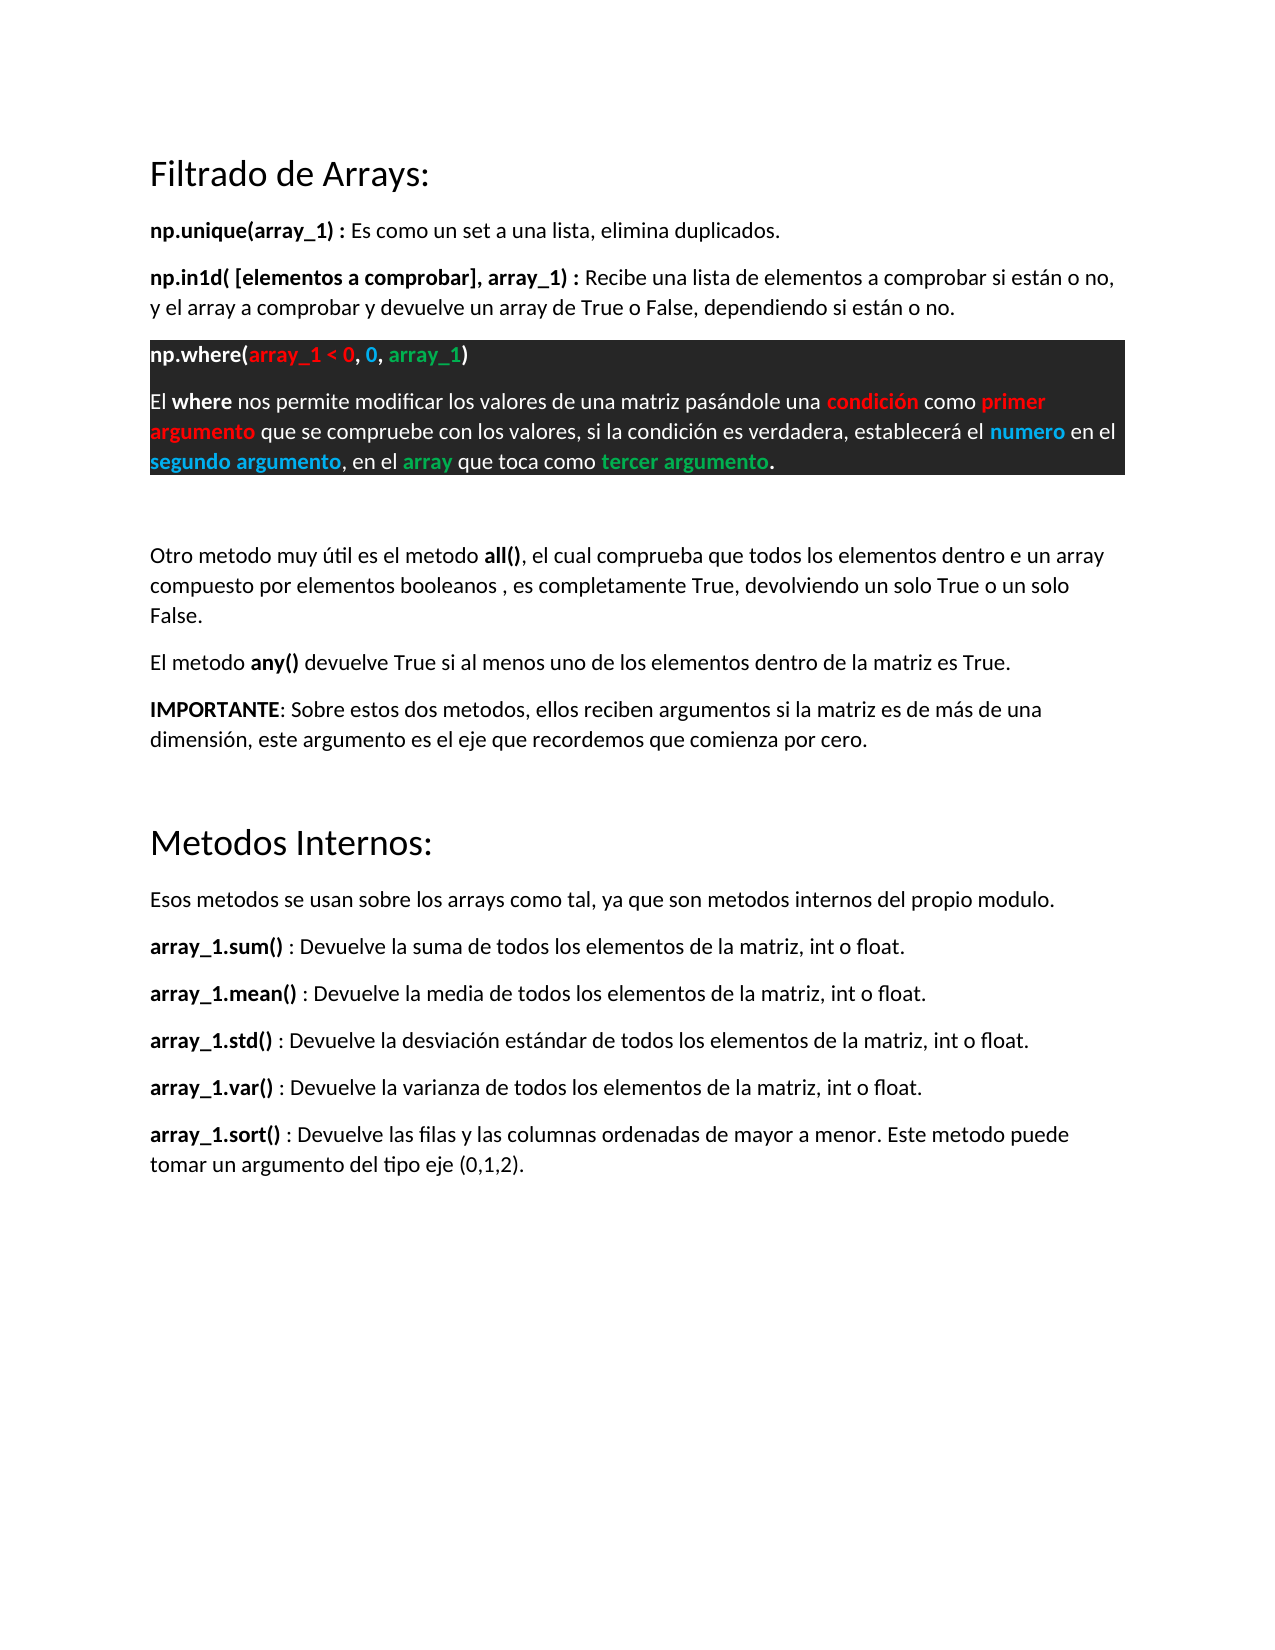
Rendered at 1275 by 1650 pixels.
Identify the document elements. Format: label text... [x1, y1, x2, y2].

text np.unique(array_1) : Es como un set a una lista, elimina duplicados. [150, 216, 1125, 244]
text np.in1d( [elementos a comprobar], array_1) : Recibe una lista de elementos a comprobar si están o no, y el array a comprobar y devuelve un array de True o False, dependiendo si están o no. [150, 263, 1125, 321]
text array_1.sum() : Devuelve la suma de todos los elementos de la matriz, int o float. [150, 932, 1125, 960]
text array_1.var() : Devuelve la varianza de todos los elementos de la matriz, int o float. [150, 1073, 1125, 1101]
text array_1.mean() : Devuelve la media de todos los elementos de la matriz, int o float. [150, 979, 1125, 1007]
text np.where(array_1 < 0, 0, array_1) [150, 340, 1125, 368]
text El metodo any() devuelve True si al menos uno de los elementos dentro de la matriz es True. [150, 648, 1125, 676]
text Metodos Internos: [150, 819, 1125, 865]
text Filtrado de Arrays: [150, 150, 1125, 196]
text array_1.std() : Devuelve la desviación estándar de todos los elementos de la matriz, int o float. [150, 1026, 1125, 1054]
text IMPORTANTE: Sobre estos dos metodos, ellos reciben argumentos si la matriz es de más de una dimensión, este argumento es el eje que recordemos que comienza por cero. [150, 695, 1125, 753]
text Esos metodos se usan sobre los arrays como tal, ya que son metodos internos del propio modulo. [150, 885, 1125, 913]
text Otro metodo muy útil es el metodo all(), el cual comprueba que todos los elementos dentro e un array compuesto por elementos booleanos , es completamente True, devolviendo un solo True o un solo False. [150, 541, 1125, 629]
text El where nos permite modificar los valores de una matriz pasándole una condición como primer argumento que se compruebe con los valores, si la condición es verdadera, establecerá el numero en el segundo argumento, en el array que toca como tercer argumento. [150, 387, 1125, 475]
text array_1.sort() : Devuelve las filas y las columnas ordenadas de mayor a menor. Este metodo puede tomar un argumento del tipo eje (0,1,2). [150, 1120, 1125, 1178]
